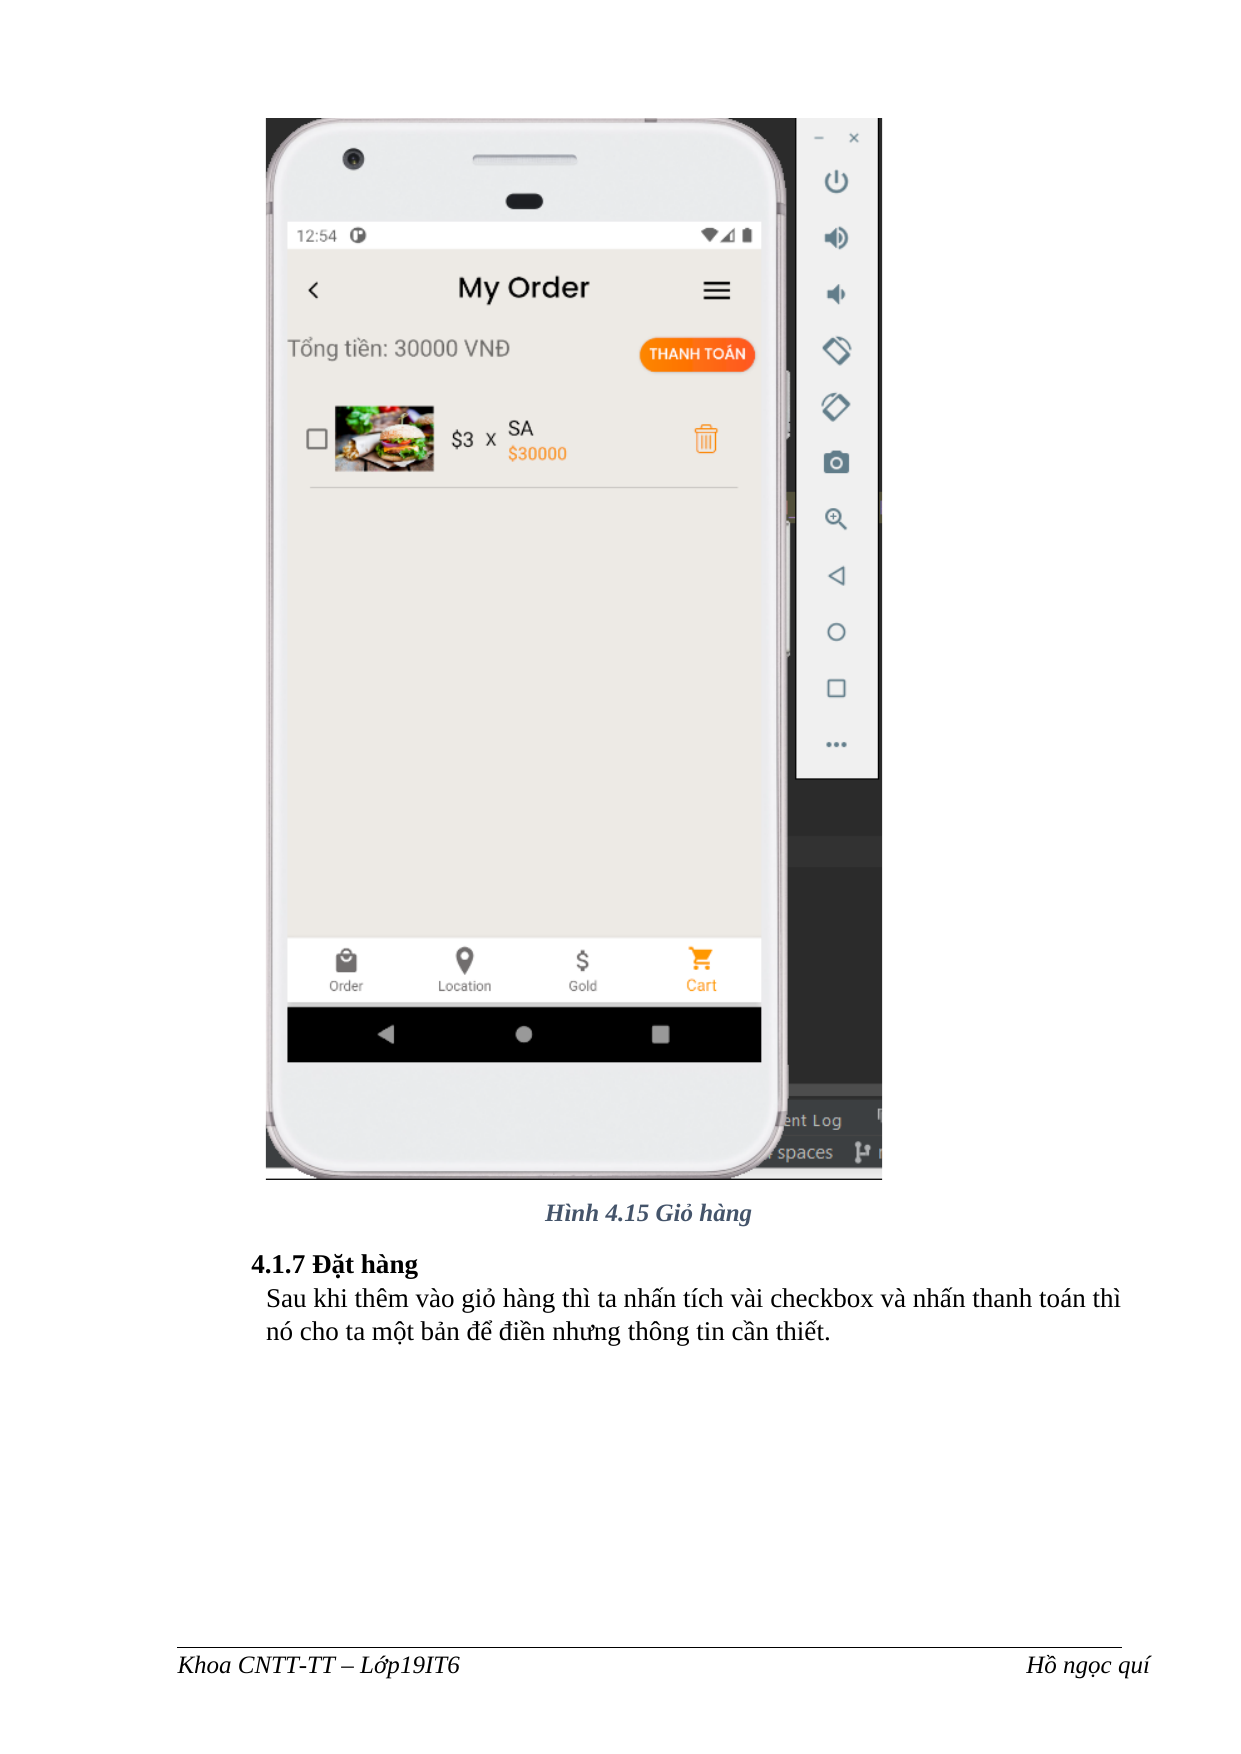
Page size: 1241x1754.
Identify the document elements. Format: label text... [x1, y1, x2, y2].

text Sau khi thêm vào giỏ hàng thì ta nhấn tích vài checkbox và nhấn thanh toán thì nó cho ta một bản để điền nhưng thông tin cần thiết. [266, 1282, 1122, 1346]
picture [265, 118, 883, 1180]
subtitle 4.1.7 Đặt hàng [251, 1248, 1122, 1279]
